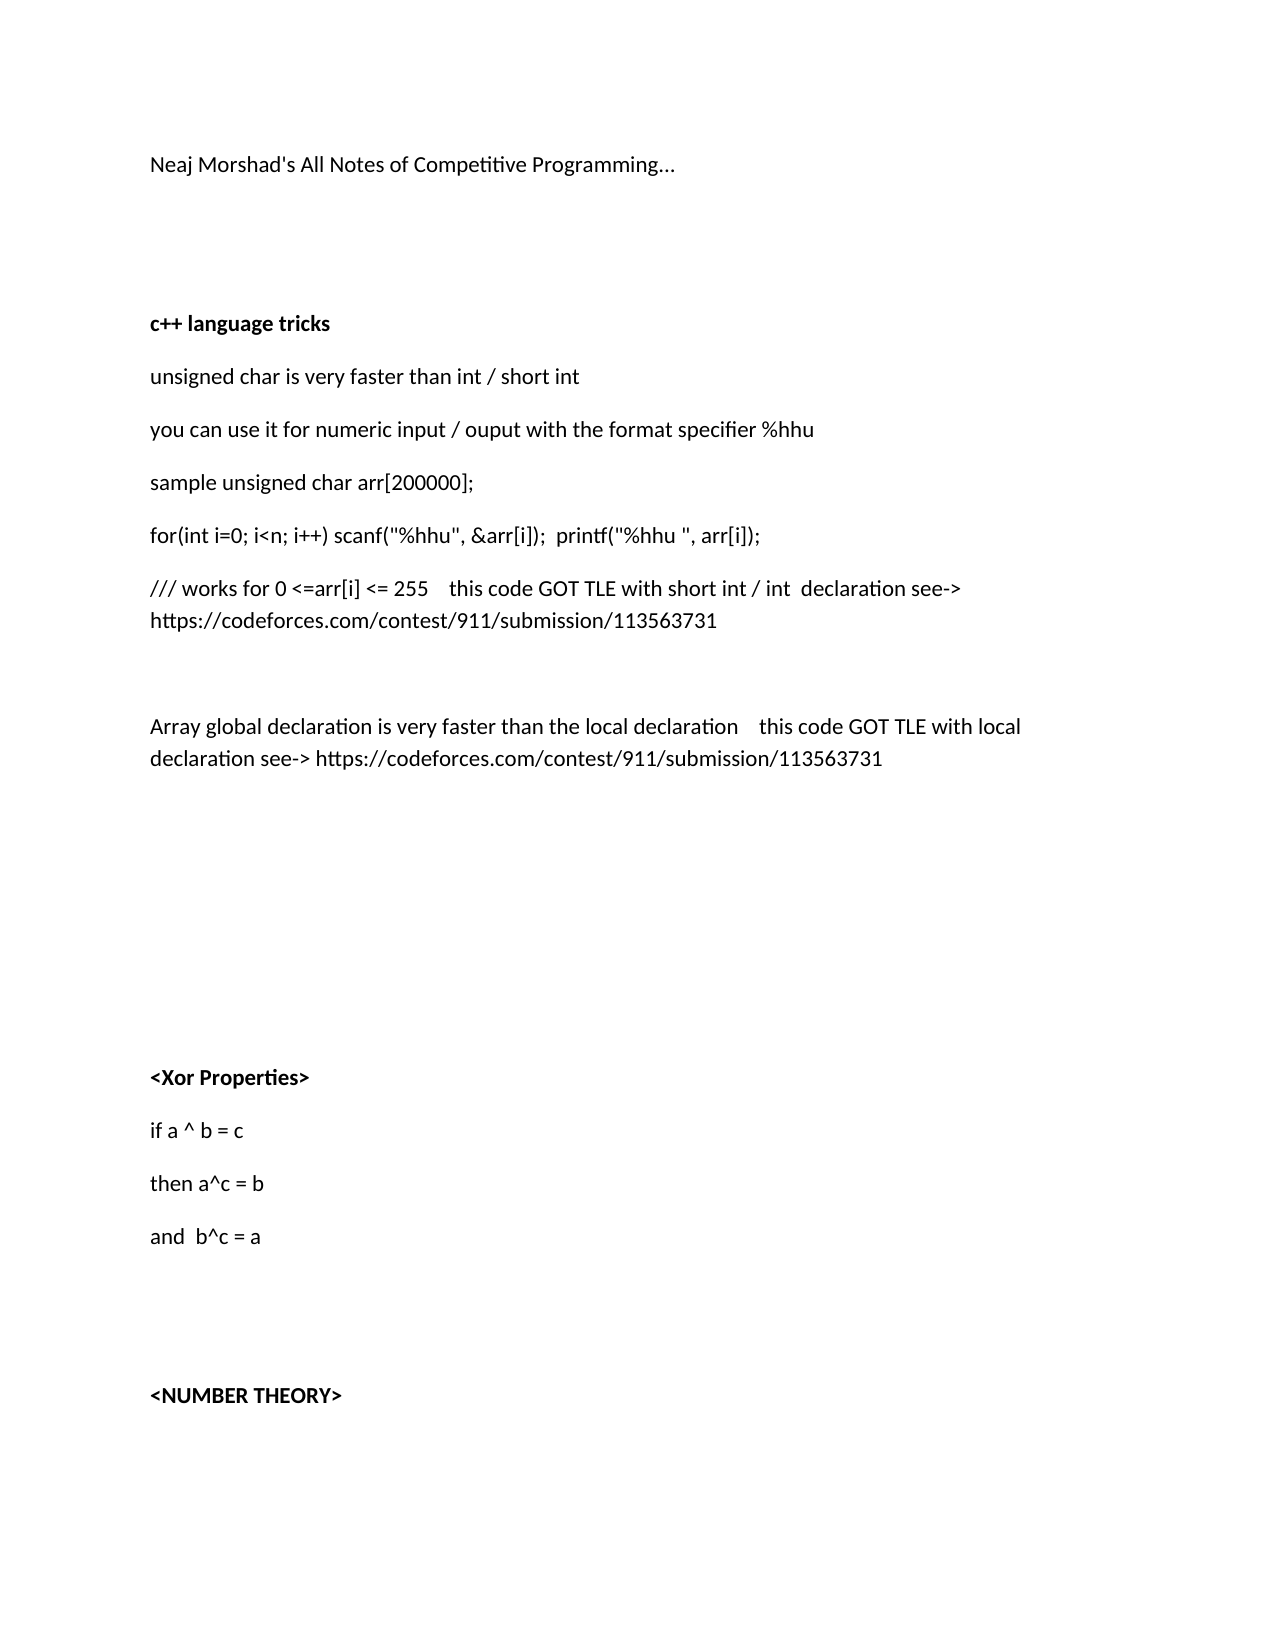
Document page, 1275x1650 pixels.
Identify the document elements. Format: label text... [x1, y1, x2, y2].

text <Xor Properties> [150, 1063, 1125, 1091]
text Neaj Morshad's All Notes of Competitive Programming... [150, 150, 1125, 178]
text c++ language tricks [150, 309, 1125, 337]
text you can use it for numeric input / ouput with the format specifier %hhu [150, 415, 1125, 443]
text unsigned char is very faster than int / short int [150, 362, 1125, 390]
text sample unsigned char arr[200000]; [150, 468, 1125, 496]
text if a ^ b = c [150, 1116, 1125, 1144]
text /// works for 0 <=arr[i] <= 255 this code GOT TLE with short int / int declaration see-> https://codeforces.com/contest/911/submission/113563731 [150, 574, 1125, 634]
text Array global declaration is very faster than the local declaration this code GOT TLE with local declaration see-> https://codeforces.com/contest/911/submission/113563731 [150, 712, 1125, 773]
text and b^c = a [150, 1222, 1125, 1250]
text <NUMBER THEORY> [150, 1381, 1125, 1409]
text then a^c = b [150, 1169, 1125, 1197]
text for(int i=0; i<n; i++) scanf("%hhu", &arr[i]); printf("%hhu ", arr[i]); [150, 521, 1125, 549]
